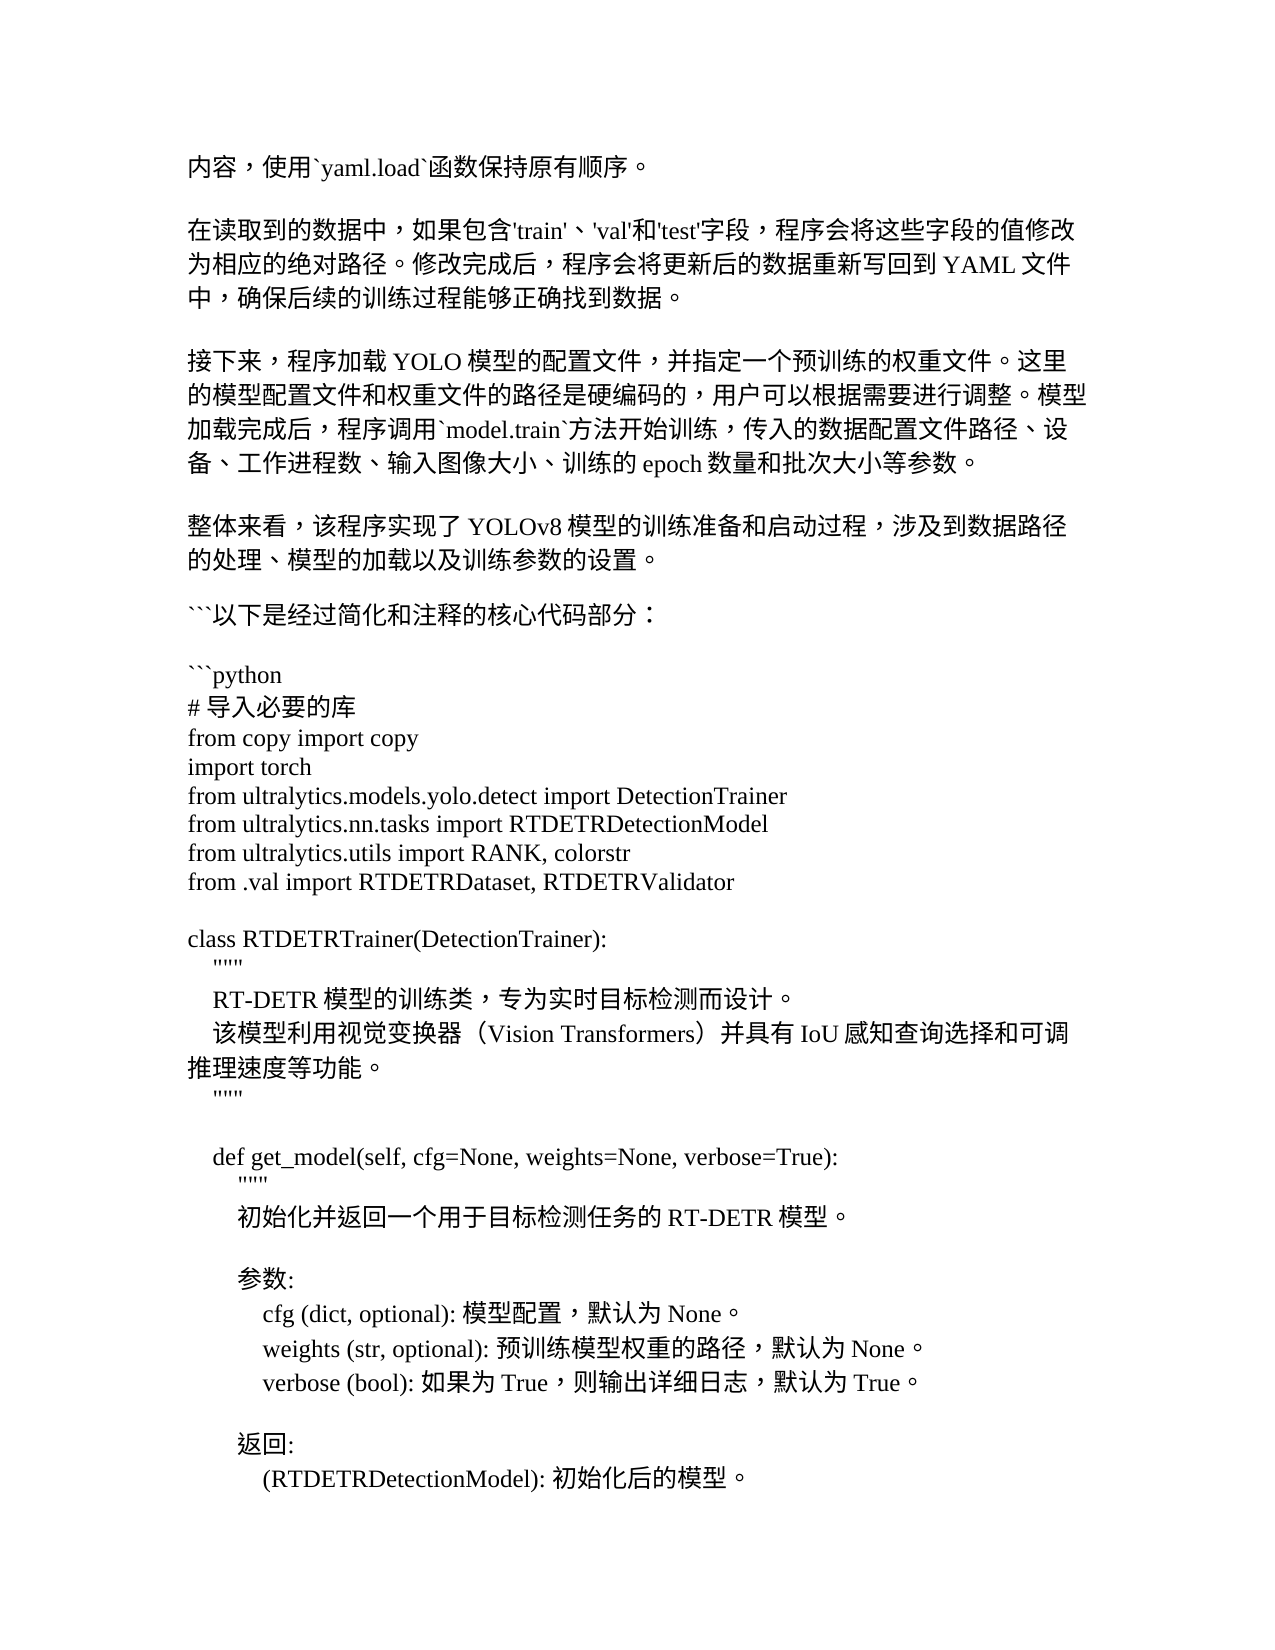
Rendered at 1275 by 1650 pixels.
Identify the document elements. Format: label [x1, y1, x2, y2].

text [187, 598, 1087, 1495]
text [187, 150, 1087, 577]
